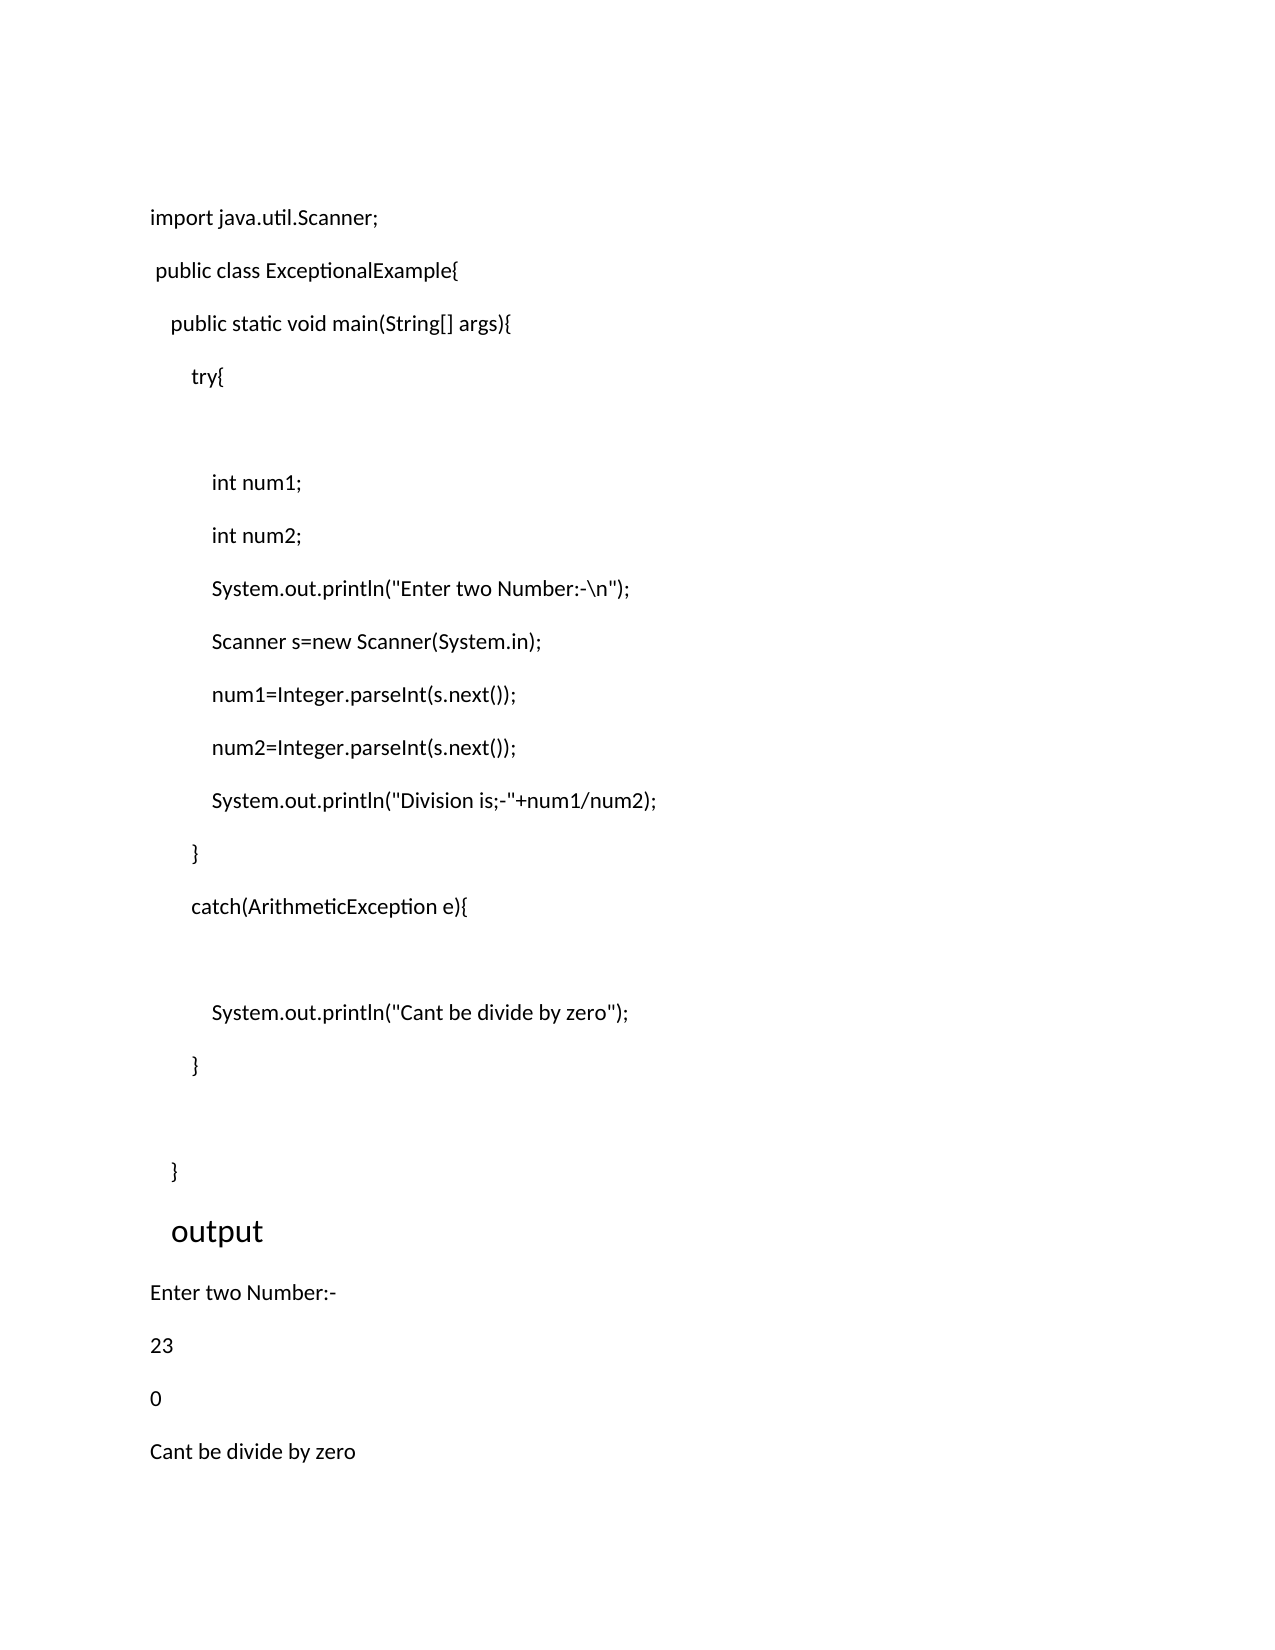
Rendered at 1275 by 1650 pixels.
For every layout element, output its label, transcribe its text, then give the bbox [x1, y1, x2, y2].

text int num1; [150, 468, 1125, 496]
text Scanner s=new Scanner(System.in); [150, 627, 1125, 655]
text 23 [150, 1331, 1125, 1359]
text Cant be divide by zero [150, 1437, 1125, 1465]
text try{ [150, 362, 1125, 390]
text } [150, 1157, 1125, 1185]
text public class ExceptionalExample{ [150, 256, 1125, 284]
text output [150, 1210, 1125, 1251]
text public static void main(String[] args){ [150, 309, 1125, 337]
text System.out.println("Cant be divide by zero"); [150, 998, 1125, 1026]
text System.out.println("Enter two Number:-\n"); [150, 574, 1125, 602]
text 0 [150, 1384, 1125, 1412]
text num1=Integer.parseInt(s.next()); [150, 680, 1125, 708]
text int num2; [150, 521, 1125, 549]
text } [150, 1051, 1125, 1079]
text import java.util.Scanner; [150, 203, 1125, 231]
text Enter two Number:- [150, 1278, 1125, 1306]
text num2=Integer.parseInt(s.next()); [150, 733, 1125, 761]
text System.out.println("Division is;-"+num1/num2); [150, 786, 1125, 814]
text } [150, 839, 1125, 867]
text catch(ArithmeticException e){ [150, 892, 1125, 920]
